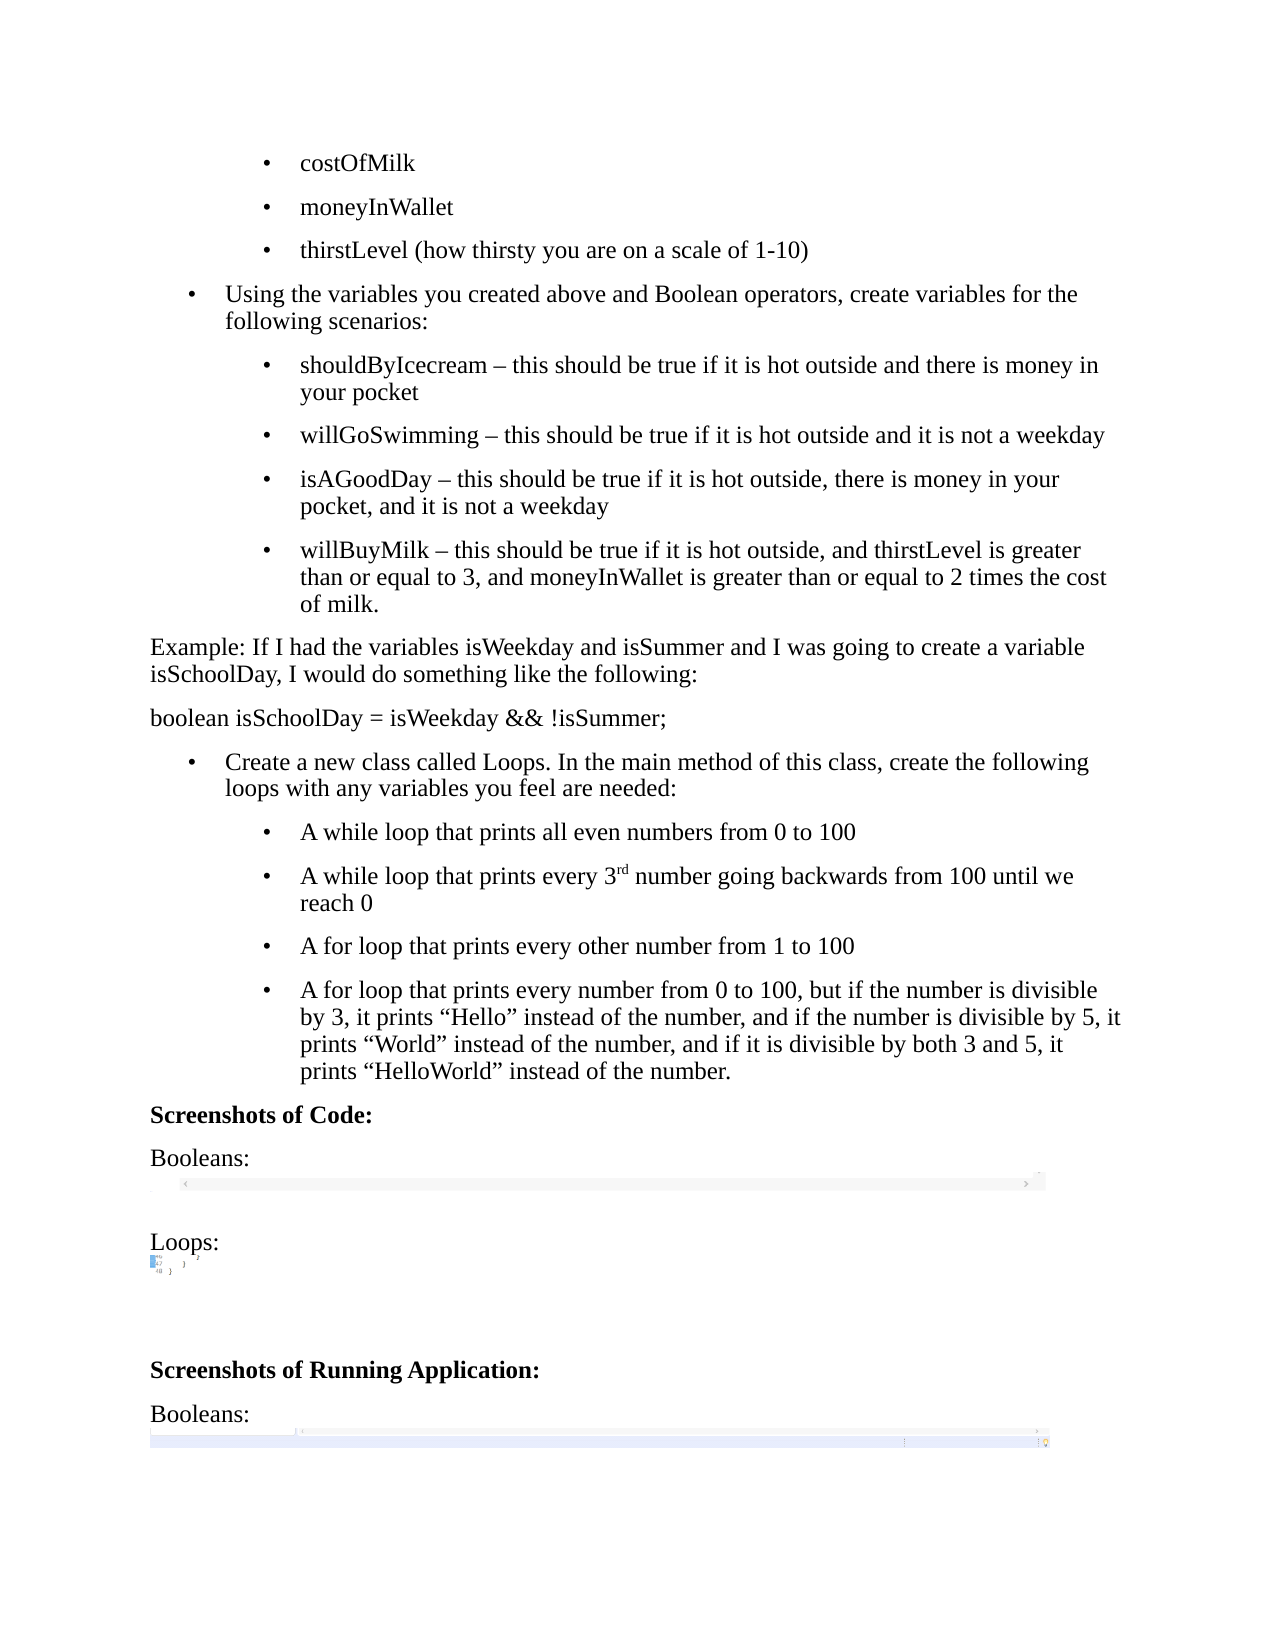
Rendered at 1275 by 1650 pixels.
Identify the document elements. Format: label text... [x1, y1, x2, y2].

list costOfMilk [262, 150, 1125, 177]
text Screenshots of Running Application: [150, 1357, 1125, 1384]
text Example: If I had the variables isWeekday and isSummer and I was going to create a variable isSchoolDay, I would do something like the following: [150, 634, 1125, 688]
list willBuyMilk – this should be true if it is hot outside, and thirstLevel is greater than or equal to 3, and moneyInWallet is greater than or equal to 2 times the cost of milk. [262, 536, 1125, 617]
list isAGoodDay – this should be true if it is hot outside, there is money in your pocket, and it is not a weekday [262, 466, 1125, 520]
list A for loop that prints every number from 0 to 100, but if the number is divisible by 3, it prints “Hello” instead of the number, and if the number is divisible by 5, it prints “World” instead of the number, and if it is divisible by both 3 and 5, it prints “HelloWorld” instead of the number. [262, 977, 1125, 1085]
text Booleans: [150, 1401, 1125, 1428]
list thirstLevel (how thirsty you are on a scale of 1-10) [262, 237, 1125, 264]
list shouldByIcecream – this should be true if it is hot outside and there is money in your pocket [262, 352, 1125, 406]
text Loops: [150, 1230, 1125, 1255]
list A for loop that prints every other number from 1 to 100 [262, 933, 1125, 960]
list moneyInWallet [262, 194, 1125, 221]
list Using the variables you created above and Boolean operators, create variables for the following scenarios: [187, 281, 1125, 335]
list A while loop that prints all even numbers from 0 to 100 [262, 819, 1125, 846]
text Booleans: [150, 1145, 1125, 1172]
list A while loop that prints every 3rd number going backwards from 100 until we reach 0 [262, 863, 1125, 917]
list willGoSwimming – this should be true if it is hot outside and it is not a weekday [262, 422, 1125, 449]
text Screenshots of Code: [150, 1101, 1125, 1128]
text boolean isSchoolDay = isWeekday && !isSummer; [150, 705, 1125, 732]
list Create a new class called Loops. In the main method of this class, create the following loops with any variables you feel are needed: [187, 748, 1125, 802]
